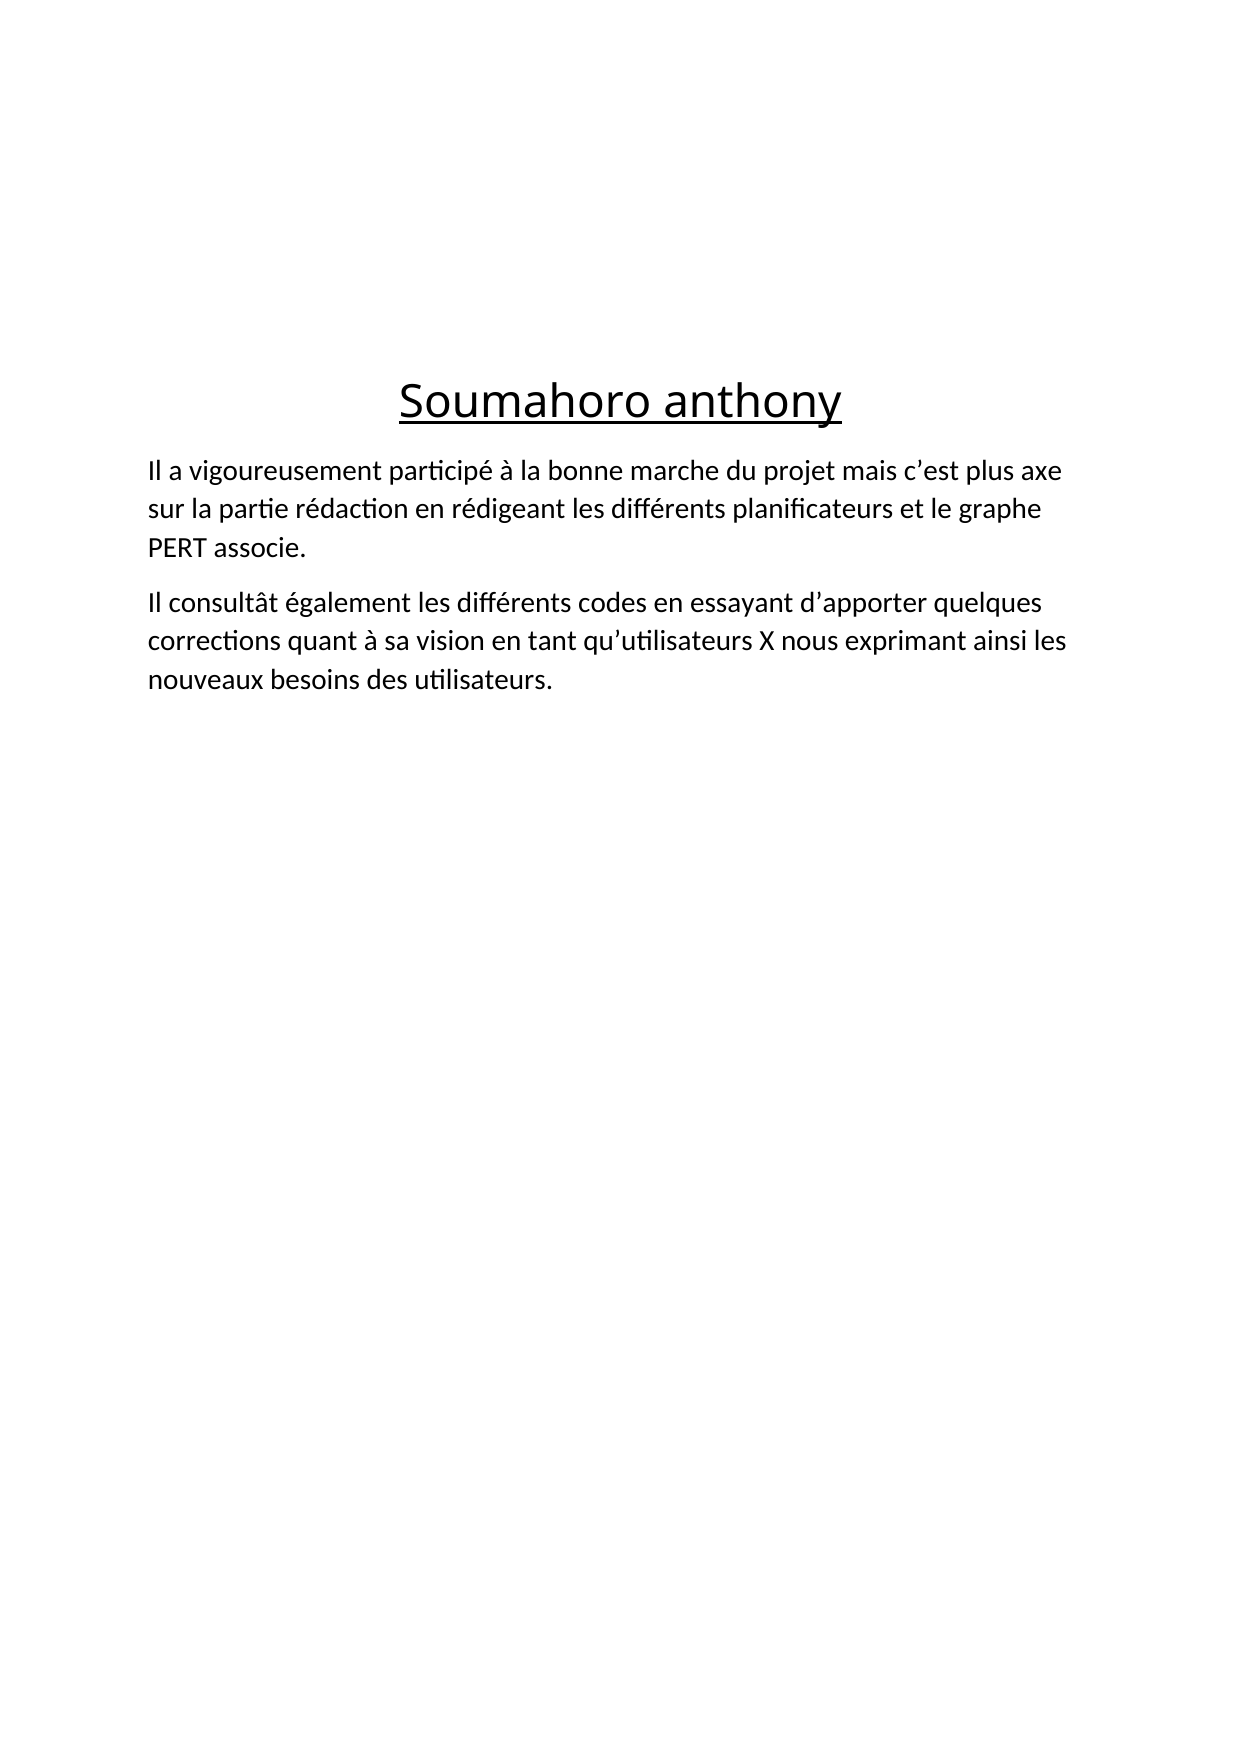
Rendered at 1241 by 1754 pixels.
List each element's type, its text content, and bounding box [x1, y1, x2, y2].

text Soumahoro anthony [148, 368, 1093, 430]
text Il a vigoureusement participé à la bonne marche du projet mais c’est plus axe sur la partie rédaction en rédigeant les différents planificateurs et le graphe PERT associe. [148, 452, 1093, 564]
text Il consultât également les différents codes en essayant d’apporter quelques corrections quant à sa vision en tant qu’utilisateurs X nous exprimant ainsi les nouveaux besoins des utilisateurs. [148, 584, 1093, 696]
